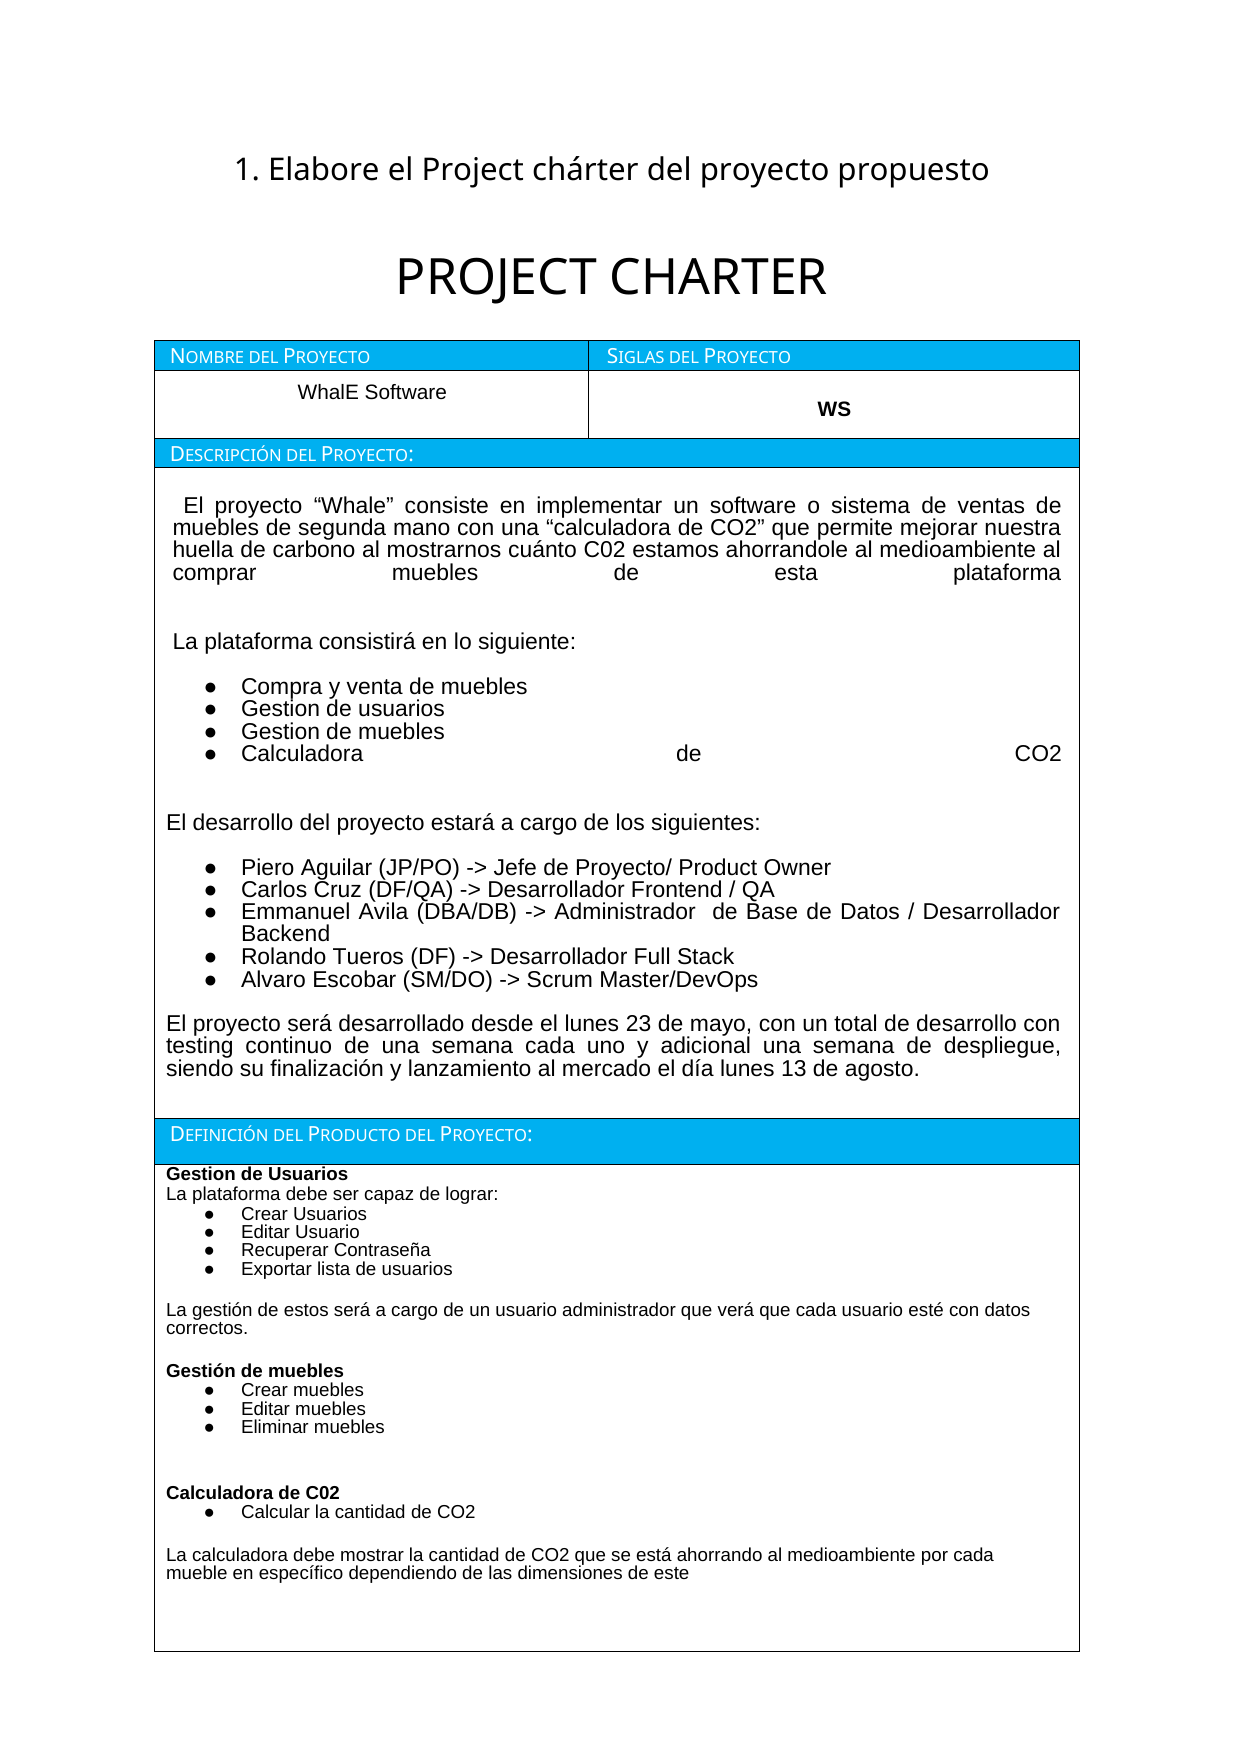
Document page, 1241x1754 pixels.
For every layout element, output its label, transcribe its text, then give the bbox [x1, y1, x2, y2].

table_cell DEFINICIÓN DEL PRODUCTO DEL PROYECTO: [155, 1119, 1079, 1164]
table_cell WS [589, 371, 1079, 438]
table_header SIGLAS DEL PROYECTO [589, 341, 1079, 370]
table_cell El proyecto “Whale” consiste en implementar un software o sistema de ventas de muebles de segunda mano con una “calculadora de CO2” que permite mejorar nuestra huella de carbono al mostrarnos cuánto C02 estamos ahorrandole al medioambiente al comprar muebles de esta plataforma La plataforma consistirá en lo siguiente: Compra y venta de muebles Gestion de usuarios Gestion de muebles Calculadora de CO2 El desarrollo del proyecto estará a cargo de los siguientes: Piero Aguilar (JP/PO) -> Jefe de Proyecto/ Product Owner Carlos Cruz (DF/QA) -> Desarrollador Frontend / QA Emmanuel Avila (DBA/DB) -> Administrador de Base de Datos / Desarrollador Backend Rolando Tueros (DF) -> Desarrollador Full Stack Alvaro Escobar (SM/DO) -> Scrum Master/DevOps El proyecto será desarrollado desde el lunes 23 de mayo, con un total de desarrollo con testing continuo de una semana cada uno y adicional una semana de despliegue, siendo su finalización y lanzamiento al mercado el día lunes 13 de agosto. [155, 468, 1079, 1118]
table_cell DESCRIPCIÓN DEL PROYECTO: [155, 439, 1079, 467]
table_cell WhalE Software [155, 371, 588, 438]
subtitle 1. Elabore el Project chárter del proyecto propuesto [123, 147, 1101, 190]
table_header NOMBRE DEL PROYECTO [155, 341, 588, 370]
subtitle PROJECT CHARTER [123, 241, 1101, 309]
table_cell Gestion de Usuarios La plataforma debe ser capaz de lograr: Crear Usuarios Editar Usuario Recuperar Contraseña Exportar lista de usuarios La gestión de estos será a cargo de un usuario administrador que verá que cada usuario esté con datos correctos. Gestión de muebles Crear muebles Editar muebles Eliminar muebles Calculadora de C02 Calcular la cantidad de CO2 La calculadora debe mostrar la cantidad de CO2 que se está ahorrando al medioambiente por cada mueble en específico dependiendo de las dimensiones de este [155, 1165, 1079, 1651]
